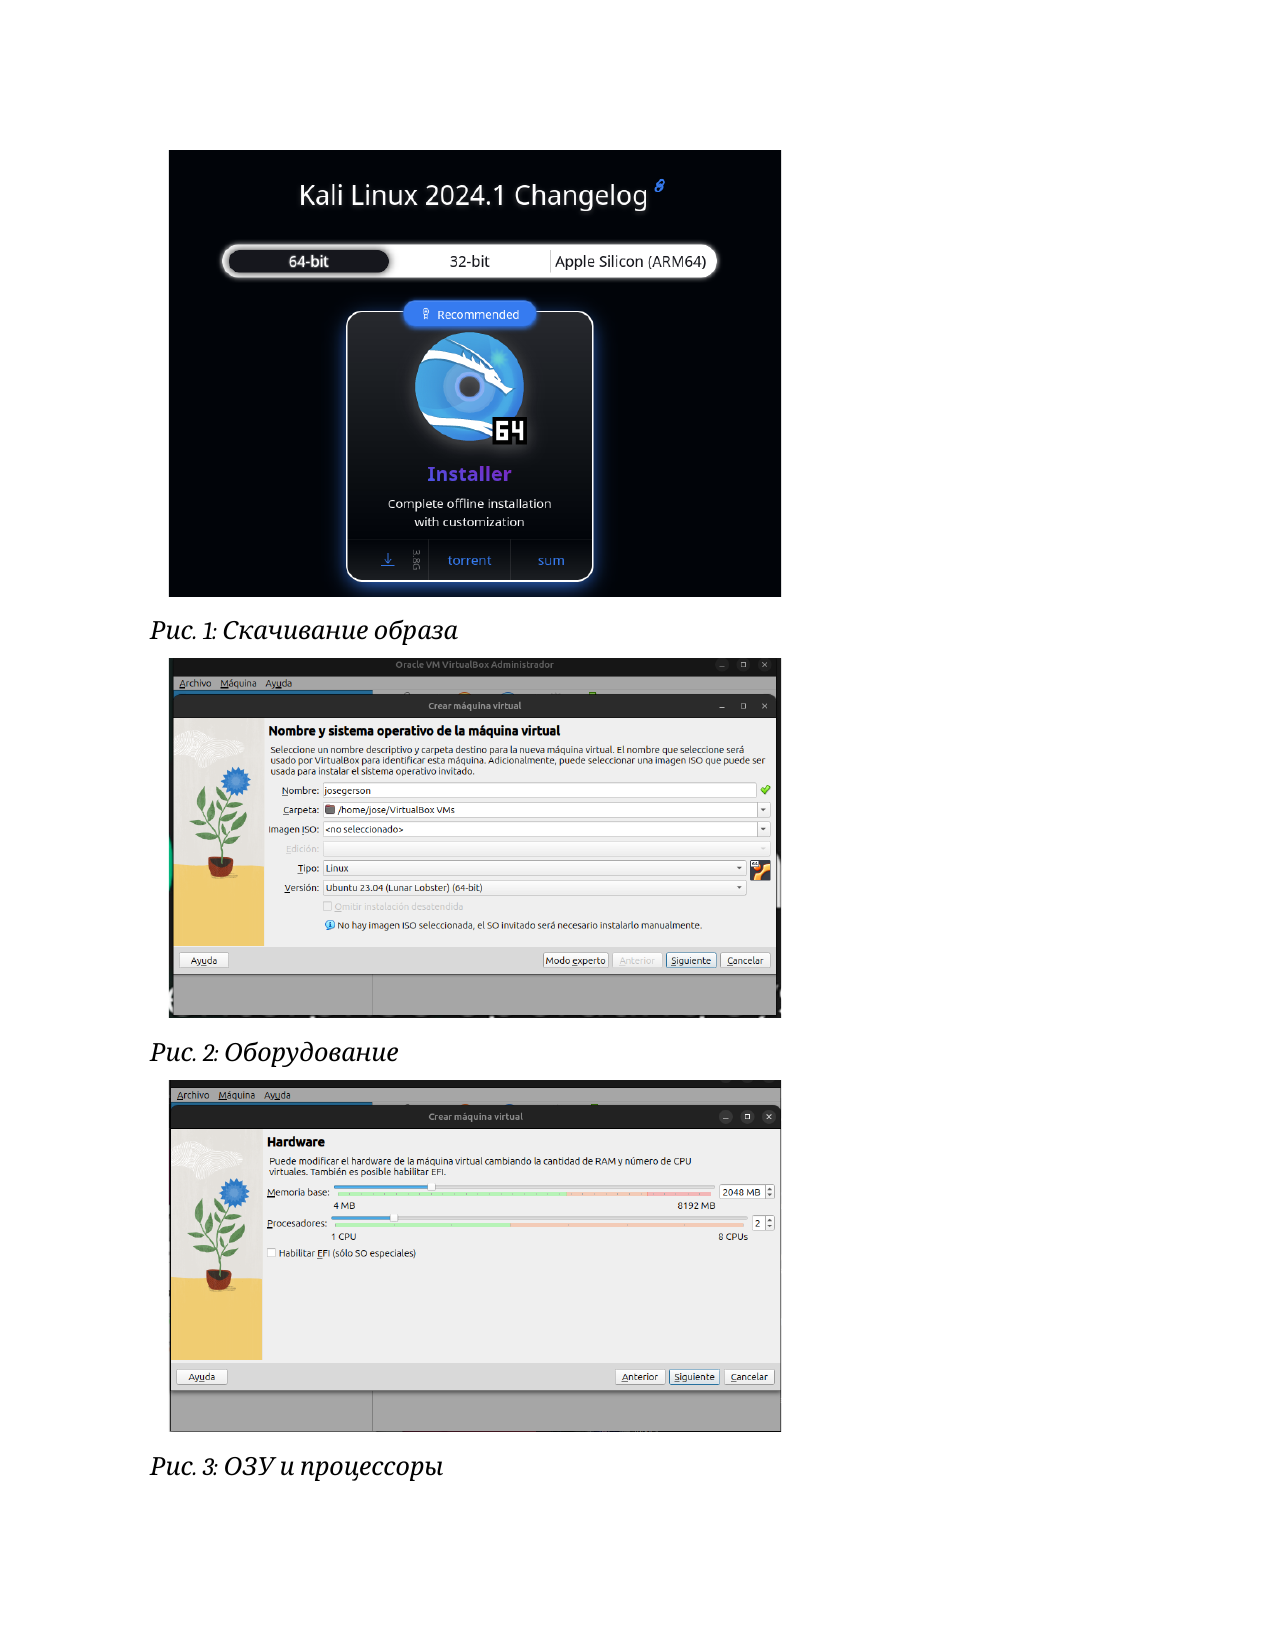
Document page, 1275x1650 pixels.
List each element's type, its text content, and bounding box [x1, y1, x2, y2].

text Рис. 2: Оборудование [150, 1039, 1125, 1067]
text Рис. 3: ОЗУ и процессоры [150, 1453, 1125, 1482]
text Рис. 1: Скачивание образа [150, 617, 1125, 646]
picture [168, 658, 782, 1018]
picture [168, 1080, 782, 1432]
picture [168, 150, 782, 597]
